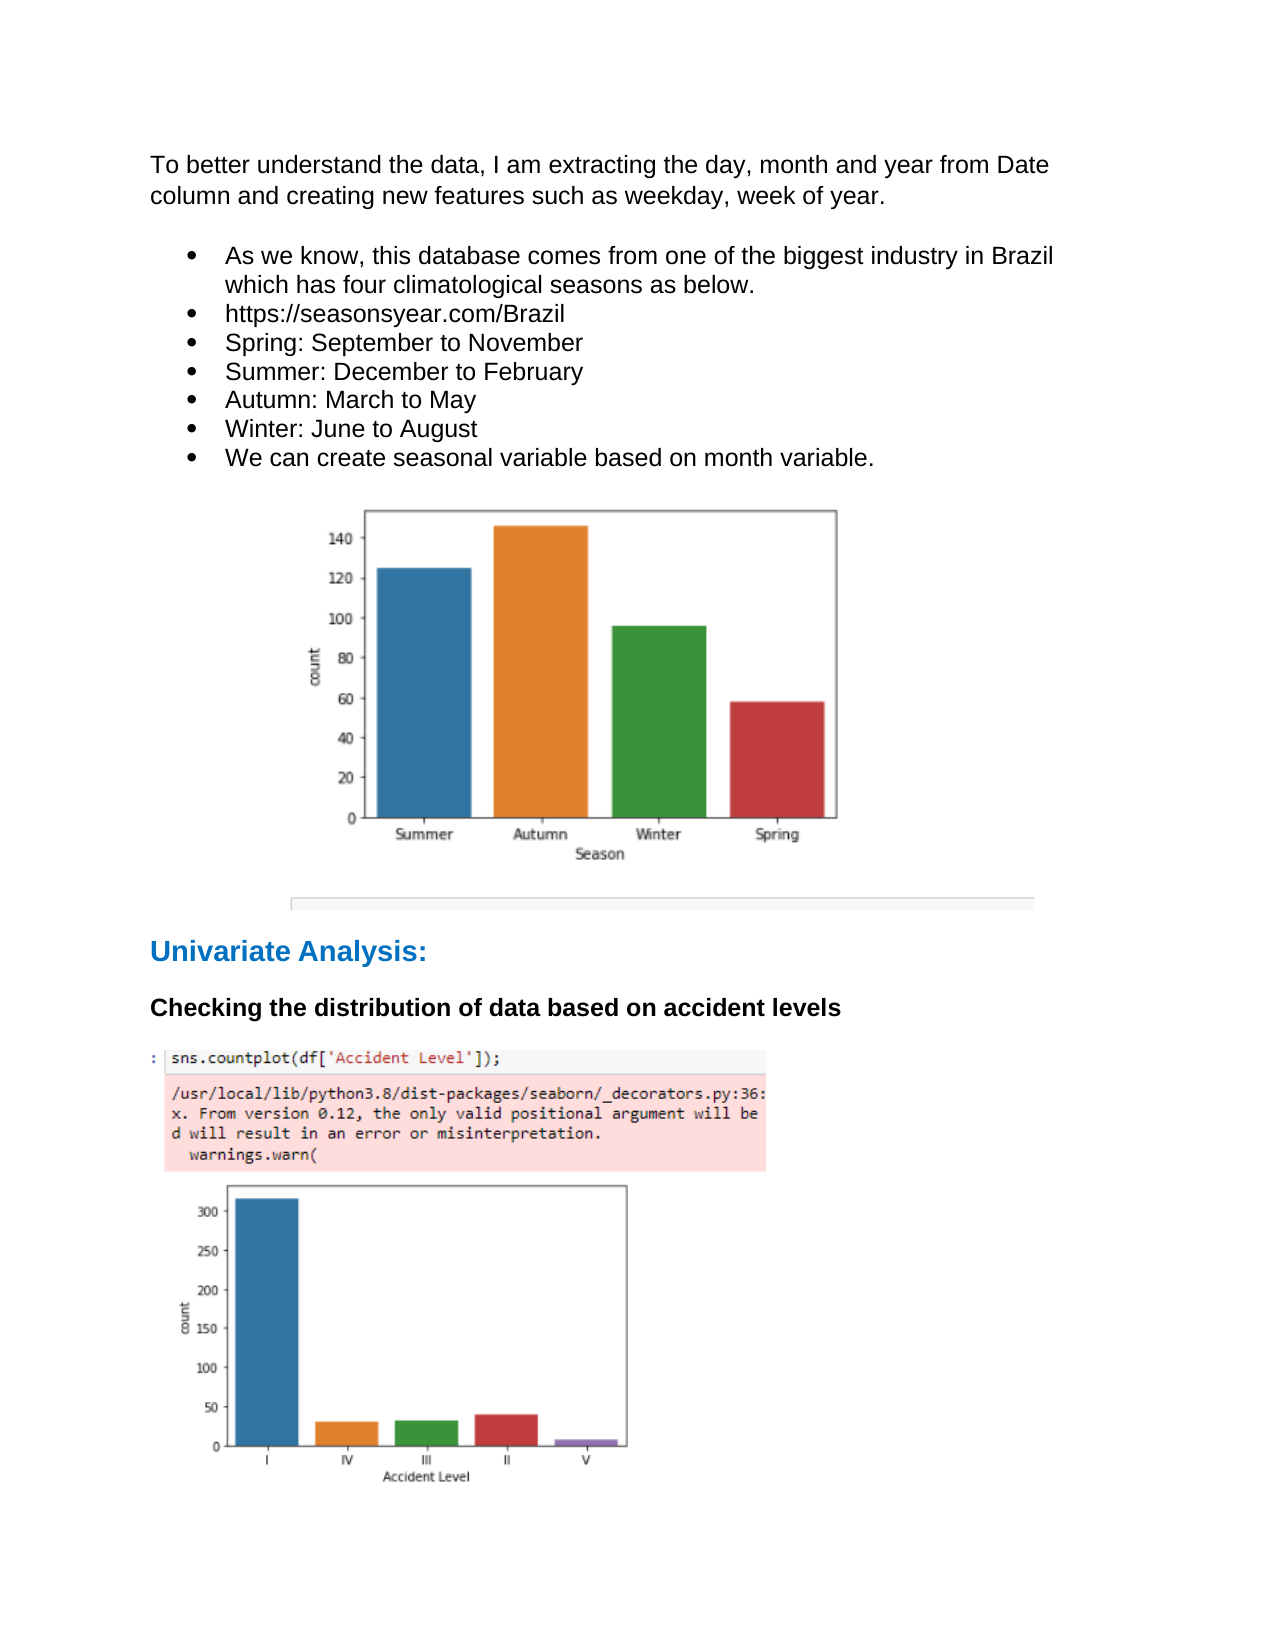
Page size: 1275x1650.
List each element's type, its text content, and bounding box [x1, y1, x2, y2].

list https://seasonsyear.com/Brazil [187, 299, 1076, 328]
list As we know, this database comes from one of the biggest industry in Brazil which has four climatological seasons as below. [187, 241, 1076, 299]
list Winter: June to August [187, 414, 1076, 443]
text Univariate Analysis: [150, 934, 1076, 968]
text Checking the distribution of data based on accident levels [150, 993, 1125, 1022]
picture [150, 497, 1035, 910]
list Spring: September to November [187, 328, 1076, 357]
list Summer: December to February [187, 357, 1076, 385]
list Autumn: March to May [187, 385, 1076, 414]
text To better understand the data, I am extracting the day, month and year from Date column and creating new features such as weekday, week of year. [150, 150, 1125, 210]
list We can create seasonal variable based on month variable. [187, 443, 1076, 472]
picture [150, 1050, 767, 1491]
